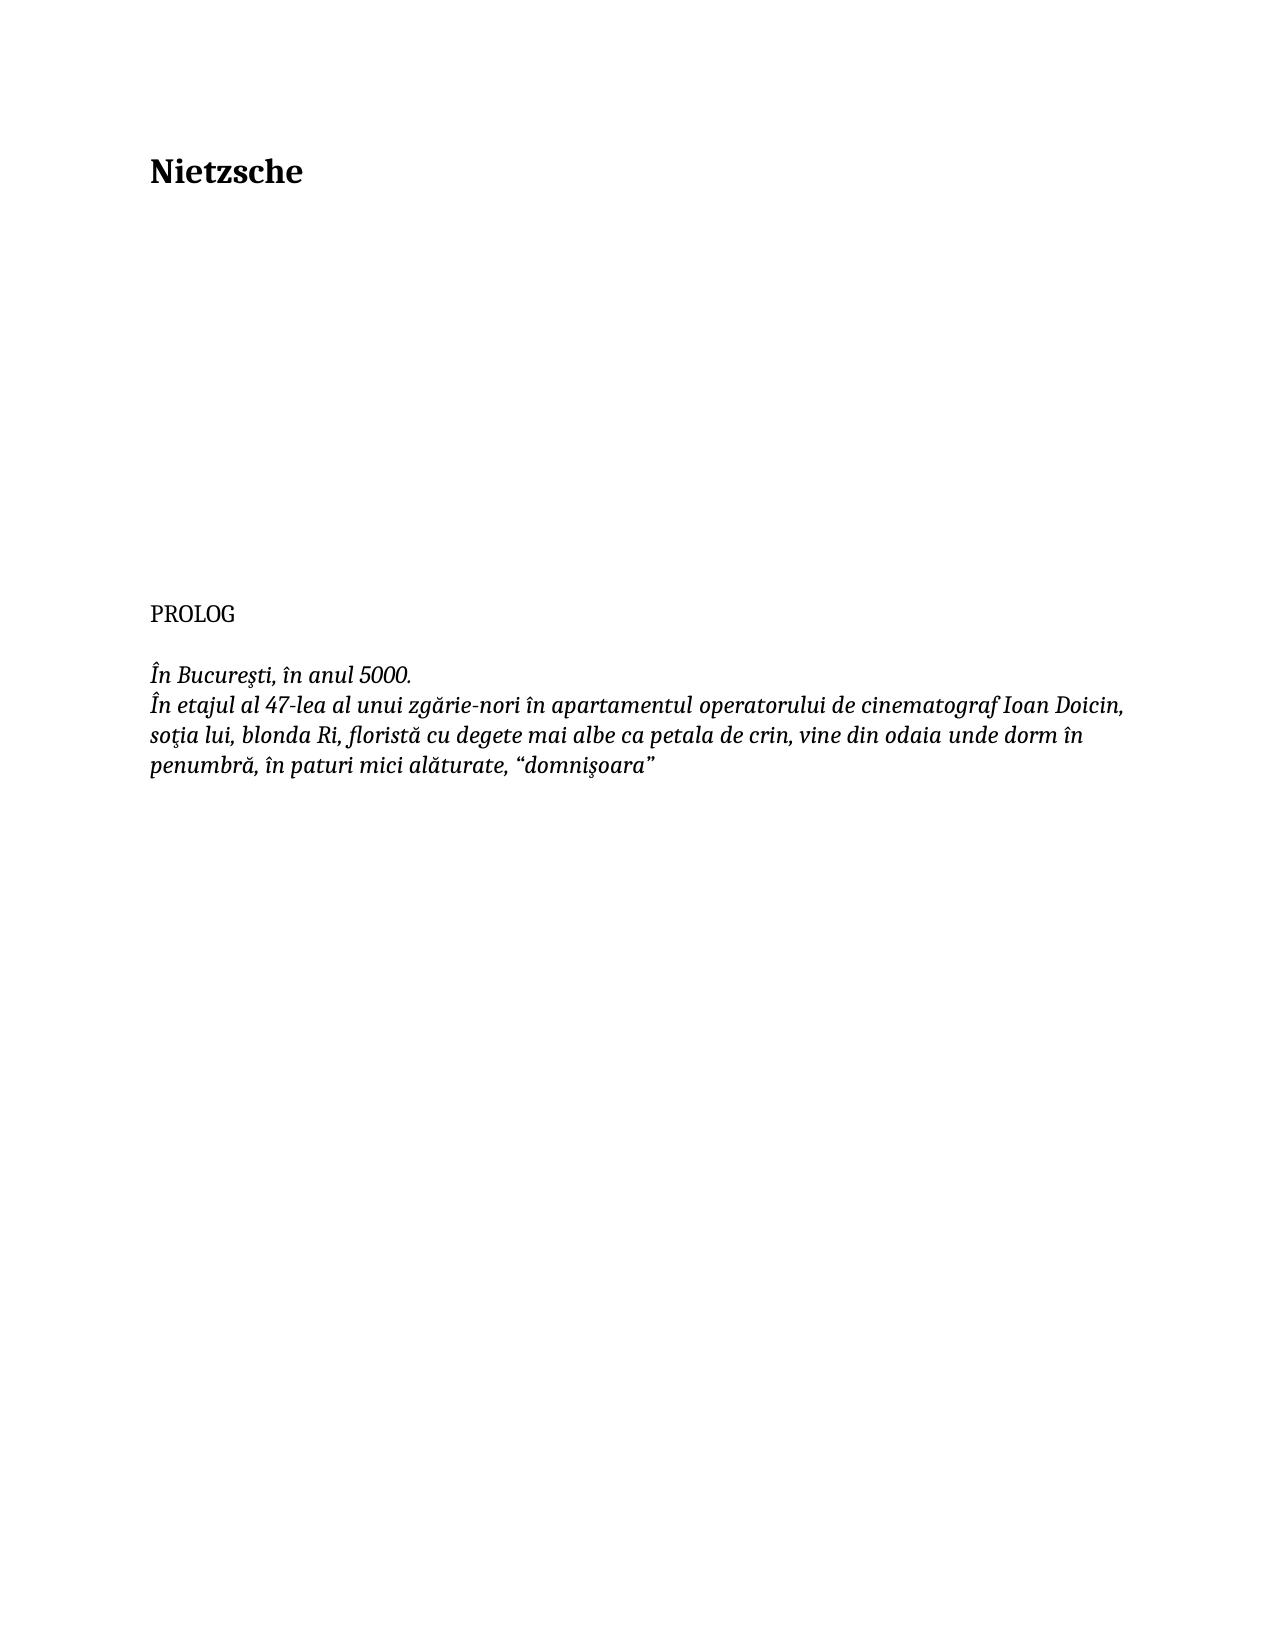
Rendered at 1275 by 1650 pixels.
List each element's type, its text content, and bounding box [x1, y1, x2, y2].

subtitle Nietzsche [150, 150, 1125, 192]
text PROLOG [150, 599, 1125, 629]
text În etajul al 47-lea al unui zgărie-nori în apartamentul operatorului de cinematograf Ioan Doicin, soţia lui, blonda Ri, floristă cu degete mai albe ca petala de crin, vine din odaia unde dorm în penumbră, în paturi mici alăturate, “domnişoara” [150, 690, 1125, 780]
text În Bucureşti, în anul 5000. [150, 660, 1125, 690]
